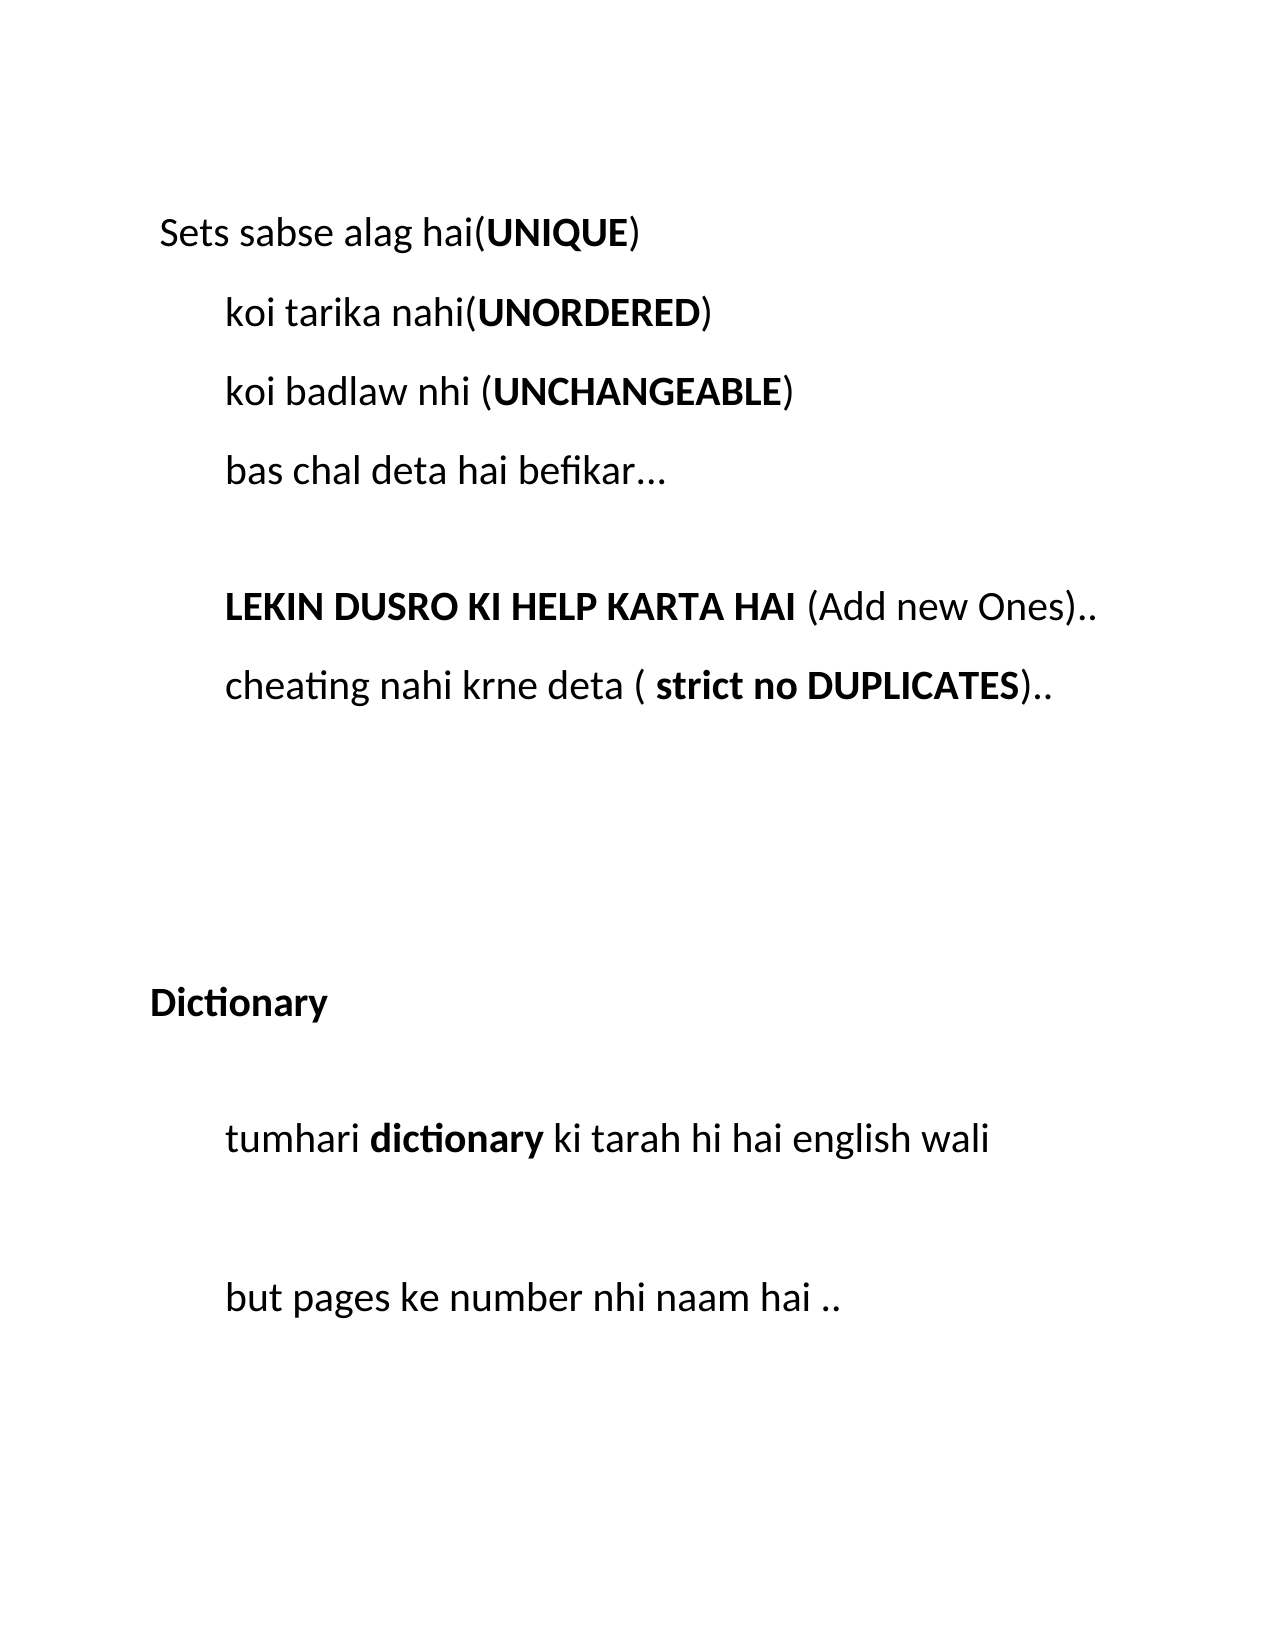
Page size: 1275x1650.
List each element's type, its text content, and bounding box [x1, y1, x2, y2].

text LEKIN DUSRO KI HELP KARTA HAI (Add new Ones).. [150, 580, 1125, 631]
text cheating nahi krne deta ( strict no DUPLICATES).. [150, 659, 1125, 710]
text tumhari dictionary ki tarah hi hai english wali [150, 1112, 1125, 1163]
text koi badlaw nhi (UNCHANGEABLE) [150, 365, 1125, 416]
text koi tarika nahi(UNORDERED) [150, 286, 1125, 337]
text Dictionary [150, 976, 1125, 1027]
text Sets sabse alag hai(UNIQUE) [150, 206, 1125, 257]
text but pages ke number nhi naam hai .. [150, 1271, 1125, 1321]
text bas chal deta hai befikar... [150, 444, 1125, 495]
